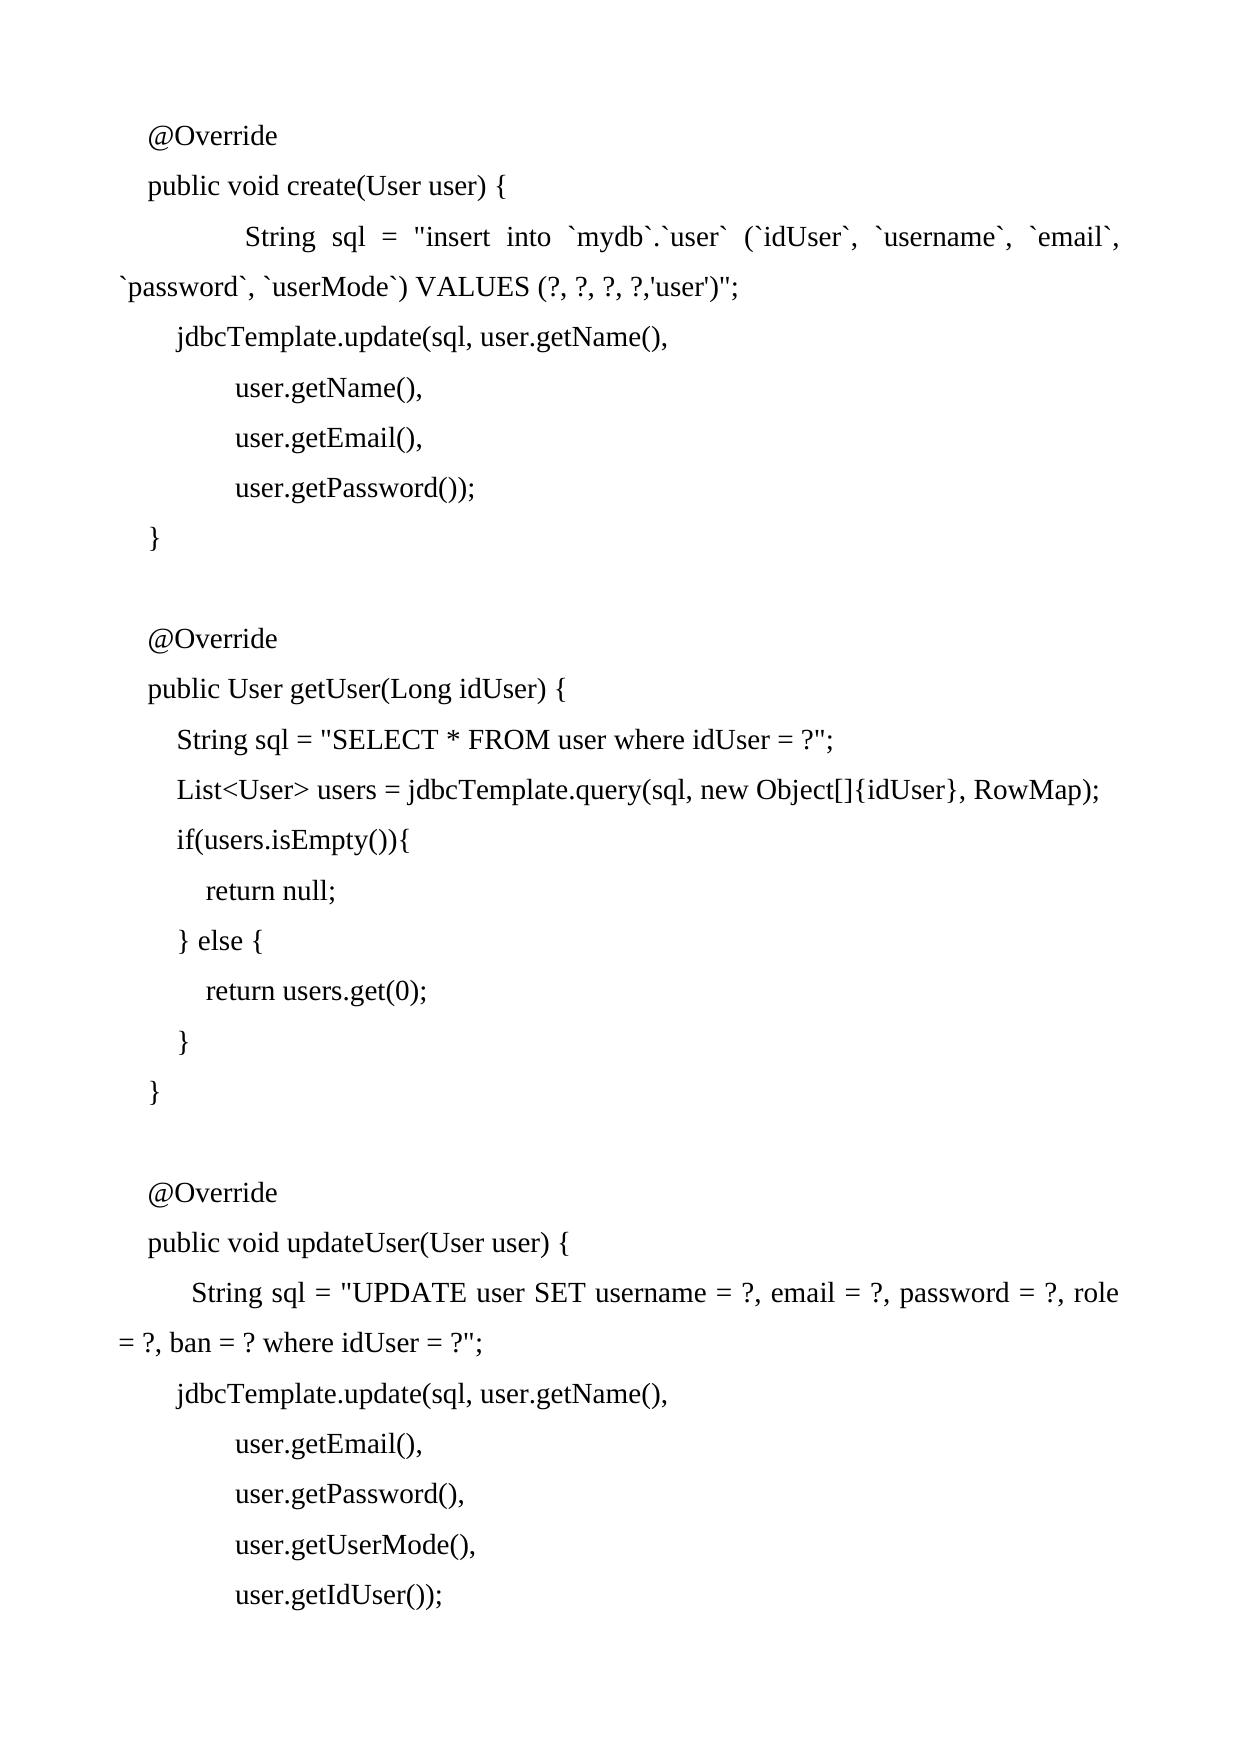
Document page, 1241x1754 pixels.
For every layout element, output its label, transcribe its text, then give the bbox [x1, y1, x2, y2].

text jdbcTemplate.update(sql, user.getName(), [118, 1376, 1122, 1409]
text user.getPassword()); [118, 470, 1122, 504]
text public User getUser(Long idUser) { [118, 672, 1122, 705]
text user.getPassword(), [118, 1477, 1122, 1510]
text String sql = "insert into `mydb`.`user` (`idUser`, `username`, `email`, `password`, `userMode`) VALUES (?, ?, ?, ?,'user')"; [118, 219, 1122, 303]
text jdbcTemplate.update(sql, user.getName(), [118, 319, 1122, 353]
text return null; [118, 873, 1122, 906]
text user.getIdUser()); [118, 1577, 1122, 1611]
text @Override [118, 1175, 1122, 1208]
text public void create(User user) { [118, 168, 1122, 202]
text user.getEmail(), [118, 1426, 1122, 1460]
text } else { [118, 923, 1122, 957]
text user.getUserMode(), [118, 1527, 1122, 1560]
text String sql = "SELECT * FROM user where idUser = ?"; [118, 722, 1122, 755]
text String sql = "UPDATE user SET username = ?, email = ?, password = ?, role = ?, ban = ? where idUser = ?"; [118, 1275, 1122, 1359]
text @Override [118, 118, 1122, 152]
text if(users.isEmpty()){ [118, 822, 1122, 856]
text public void updateUser(User user) { [118, 1225, 1122, 1258]
text } [118, 521, 1122, 554]
text user.getEmail(), [118, 420, 1122, 453]
text return users.get(0); [118, 973, 1122, 1007]
text List<User> users = jdbcTemplate.query(sql, new Object[]{idUser}, RowMap); [118, 772, 1122, 806]
text @Override [118, 621, 1122, 655]
text } [118, 1024, 1122, 1057]
text } [118, 1074, 1122, 1108]
text user.getName(), [118, 370, 1122, 403]
